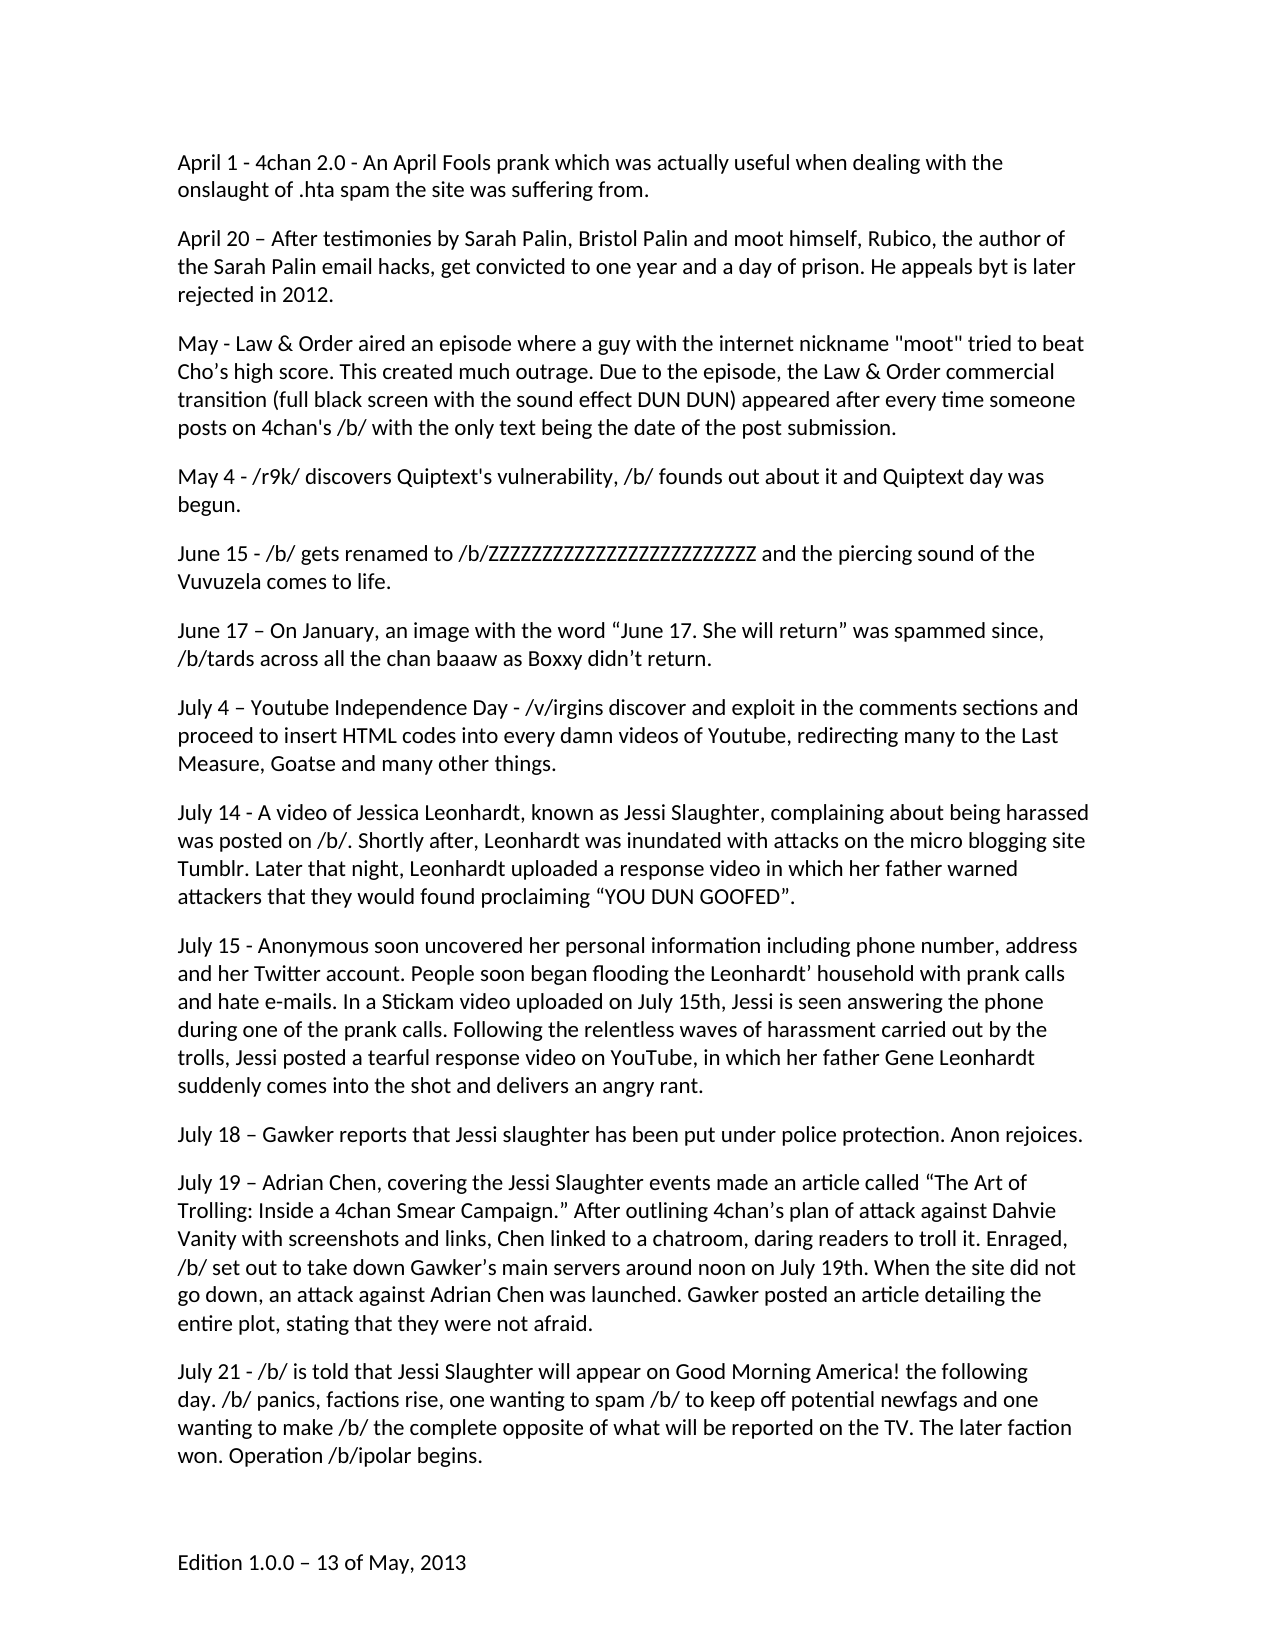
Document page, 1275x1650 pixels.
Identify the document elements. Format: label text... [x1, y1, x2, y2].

text June 17 – On January, an image with the word “June 17. She will return” was spammed since, /b/tards across all the chan baaaw as Boxxy didn’t return. [177, 616, 1098, 672]
text June 15 - /b/ gets renamed to /b/ZZZZZZZZZZZZZZZZZZZZZZZZZ and the piercing sound of the Vuvuzela comes to life. [177, 539, 1098, 595]
text July 19 – Adrian Chen, covering the Jessi Slaughter events made an article called “The Art of Trolling: Inside a 4chan Smear Campaign.” After outlining 4chan’s plan of attack against Dahvie Vanity with screenshots and links, Chen linked to a chatroom, daring readers to troll it. Enraged, /b/ set out to take down Gawker’s main servers around noon on July 19th. When the site did not go down, an attack against Adrian Chen was launched. Gawker posted an article detailing the entire plot, stating that they were not afraid. [177, 1168, 1098, 1337]
text May - Law & Order aired an episode where a guy with the internet nickname "moot" tried to beat Cho’s high score. This created much outrage. Due to the episode, the Law & Order commercial transition (full black screen with the sound effect DUN DUN) appeared after every time someone posts on 4chan's /b/ with the only text being the date of the post submission. [177, 329, 1098, 441]
text July 21 - /b/ is told that Jessi Slaughter will appear on Good Morning America! the following day. /b/ panics, factions rise, one wanting to spam /b/ to keep off potential newfags and one wanting to make /b/ the complete opposite of what will be reported on the TV. The later faction won. Operation /b/ipolar begins. [177, 1357, 1098, 1469]
text July 18 – Gawker reports that Jessi slaughter has been put under police protection. Anon rejoices. [177, 1120, 1098, 1148]
text July 4 – Youtube Independence Day - /v/irgins discover and exploit in the comments sections and proceed to insert HTML codes into every damn videos of Youtube, redirecting many to the Last Measure, Goatse and many other things. [177, 693, 1098, 777]
text April 1 - 4chan 2.0 - An April Fools prank which was actually useful when dealing with the onslaught of .hta spam the site was suffering from. [177, 148, 1098, 204]
text April 20 – After testimonies by Sarah Palin, Bristol Palin and moot himself, Rubico, the author of the Sarah Palin email hacks, get convicted to one year and a day of prison. He appeals byt is later rejected in 2012. [177, 224, 1098, 308]
text May 4 - /r9k/ discovers Quiptext's vulnerability, /b/ founds out about it and Quiptext day was begun. [177, 462, 1098, 518]
text July 15 - Anonymous soon uncovered her personal information including phone number, address and her Twitter account. People soon began flooding the Leonhardt’ household with prank calls and hate e-mails. In a Stickam video uploaded on July 15th, Jessi is seen answering the phone during one of the prank calls. Following the relentless waves of harassment carried out by the trolls, Jessi posted a tearful response video on YouTube, in which her father Gene Leonhardt suddenly comes into the shot and delivers an angry rant. [177, 931, 1098, 1099]
text July 14 - A video of Jessica Leonhardt, known as Jessi Slaughter, complaining about being harassed was posted on /b/. Shortly after, Leonhardt was inundated with attacks on the micro blogging site Tumblr. Later that night, Leonhardt uploaded a response video in which her father warned attackers that they would found proclaiming “YOU DUN GOOFED”. [177, 798, 1098, 910]
